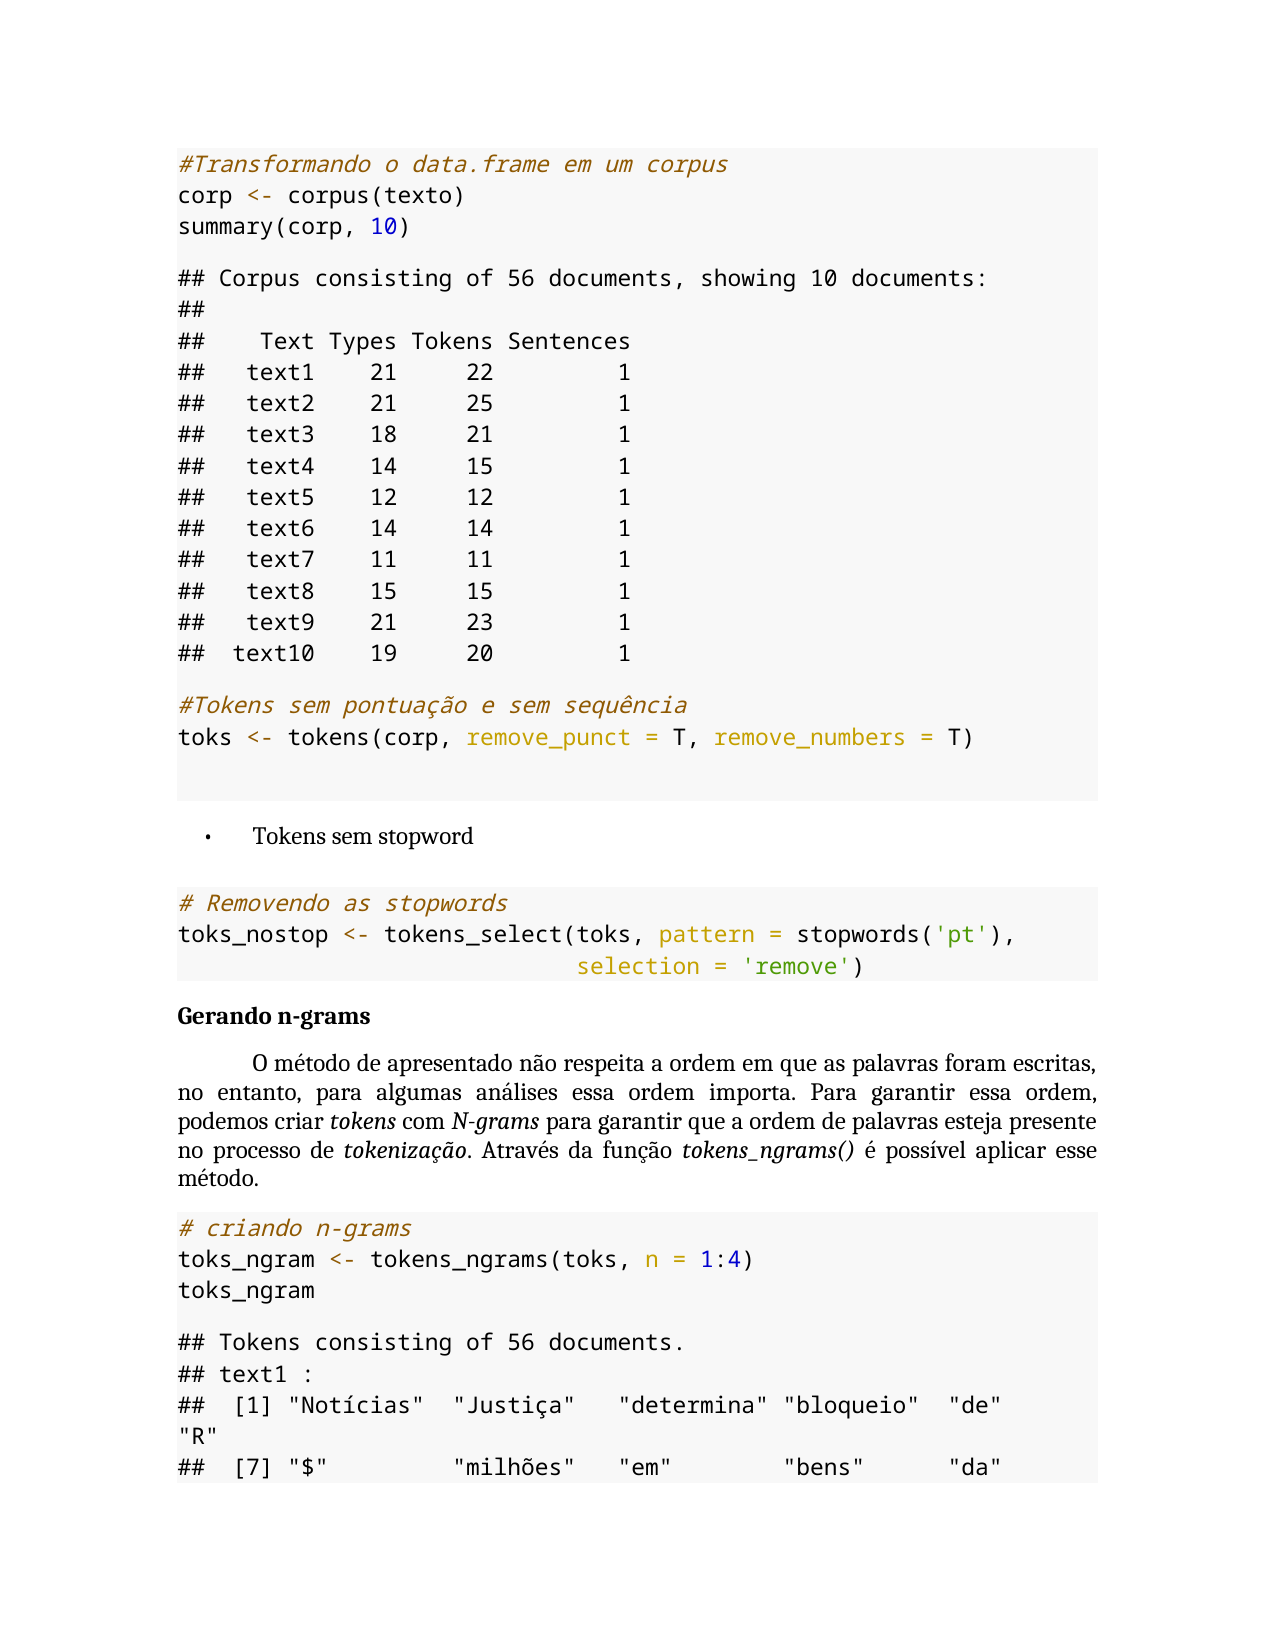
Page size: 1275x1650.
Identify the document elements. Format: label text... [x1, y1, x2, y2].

text O método de apresentado não respeita a ordem em que as palavras foram escritas, no entanto, para algumas análises essa ordem importa. Para garantir essa ordem, podemos criar tokens com N-grams para garantir que a ordem de palavras esteja presente no processo de tokenização. Através da função tokens_ngrams() é possível aplicar esse método. [177, 1049, 1098, 1193]
text # Removendo as stopwords toks_nostop <- tokens_select(toks, pattern = stopwords('pt'), selection = 'remove') [177, 887, 1098, 981]
text # criando n-grams toks_ngram <- tokens_ngrams(toks, n = 1:4) toks_ngram [315, 1212, 1098, 1306]
text #Transformando o data.frame em um corpus corp <- corpus(texto) summary(corp, 10) [411, 148, 1098, 241]
text Gerando n-grams [177, 1002, 1098, 1031]
list Tokens sem stopword [202, 822, 1098, 851]
text #Tokens sem pontuação e sem sequência toks <- tokens(corp, remove_punct = T, remove_numbers = T) [686, 689, 1098, 752]
